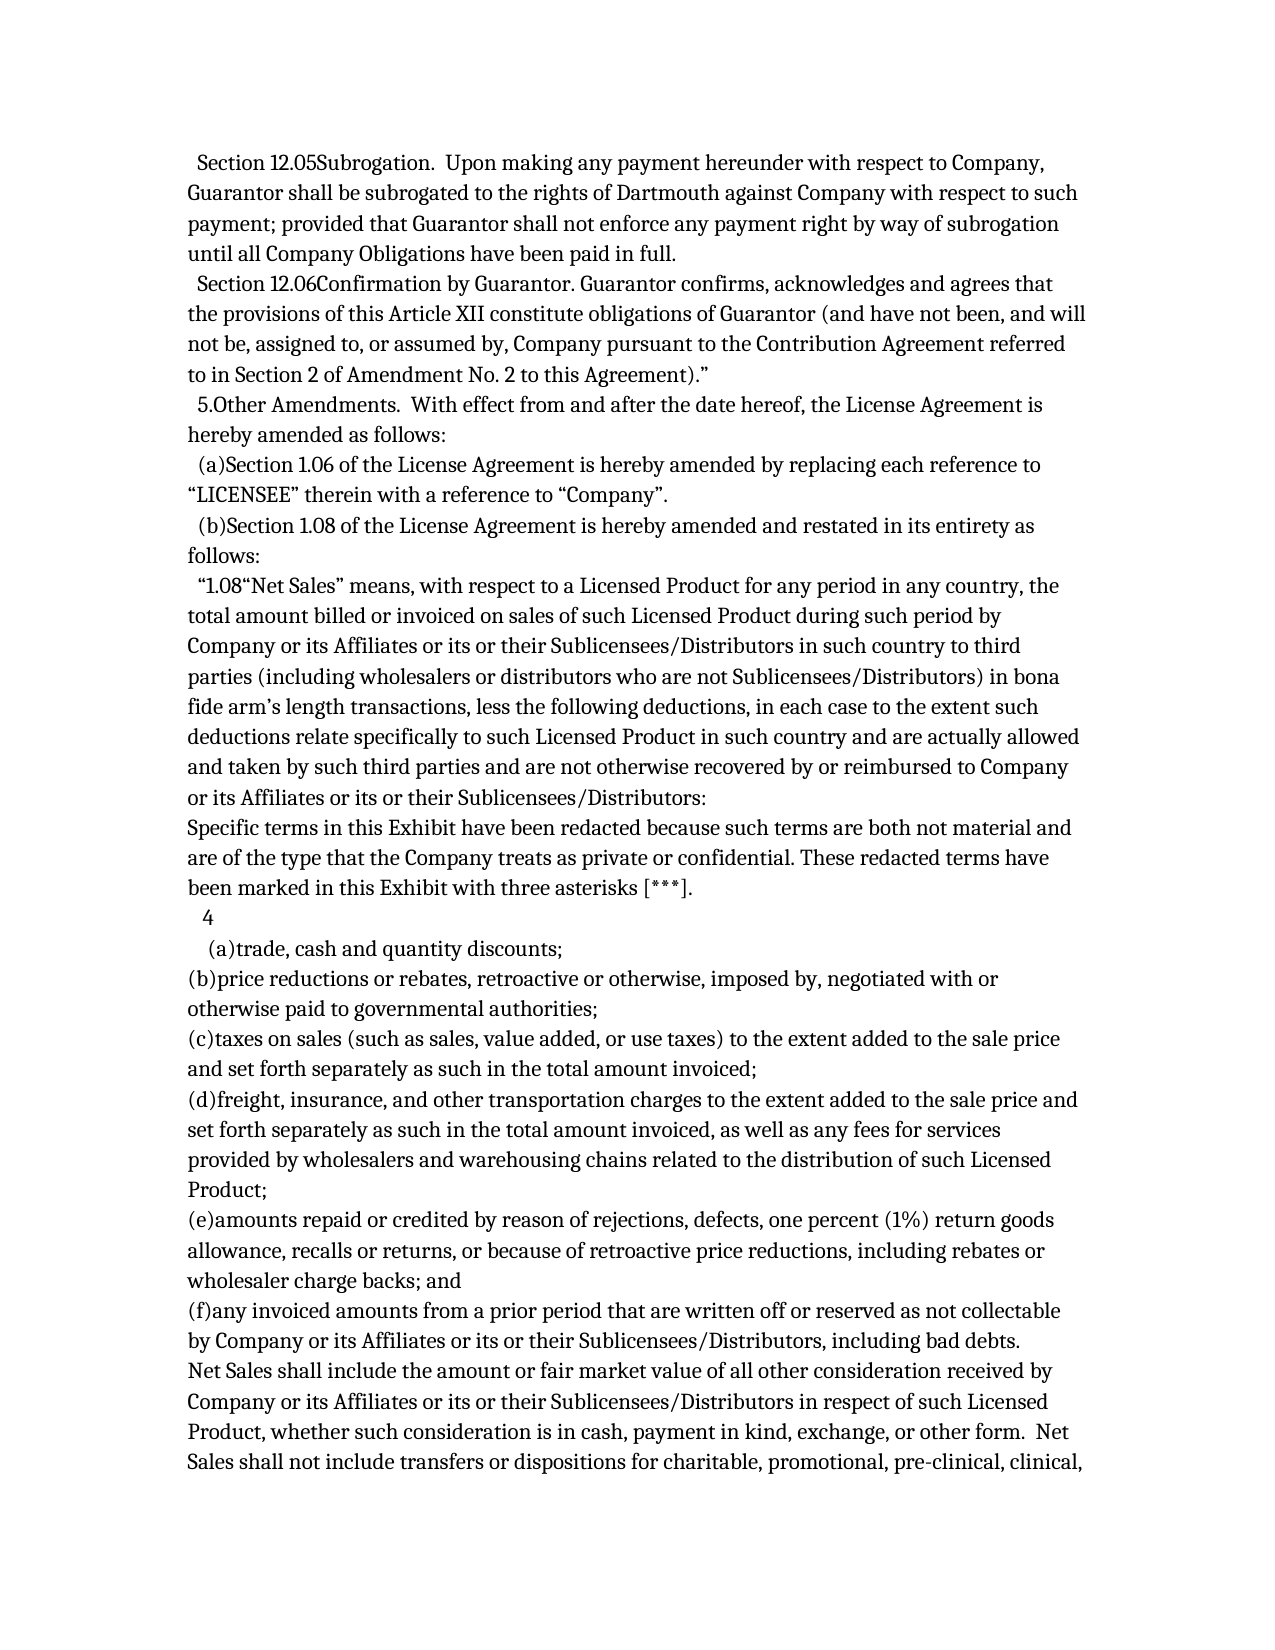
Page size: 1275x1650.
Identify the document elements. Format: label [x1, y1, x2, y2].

text [187, 150, 1087, 1475]
